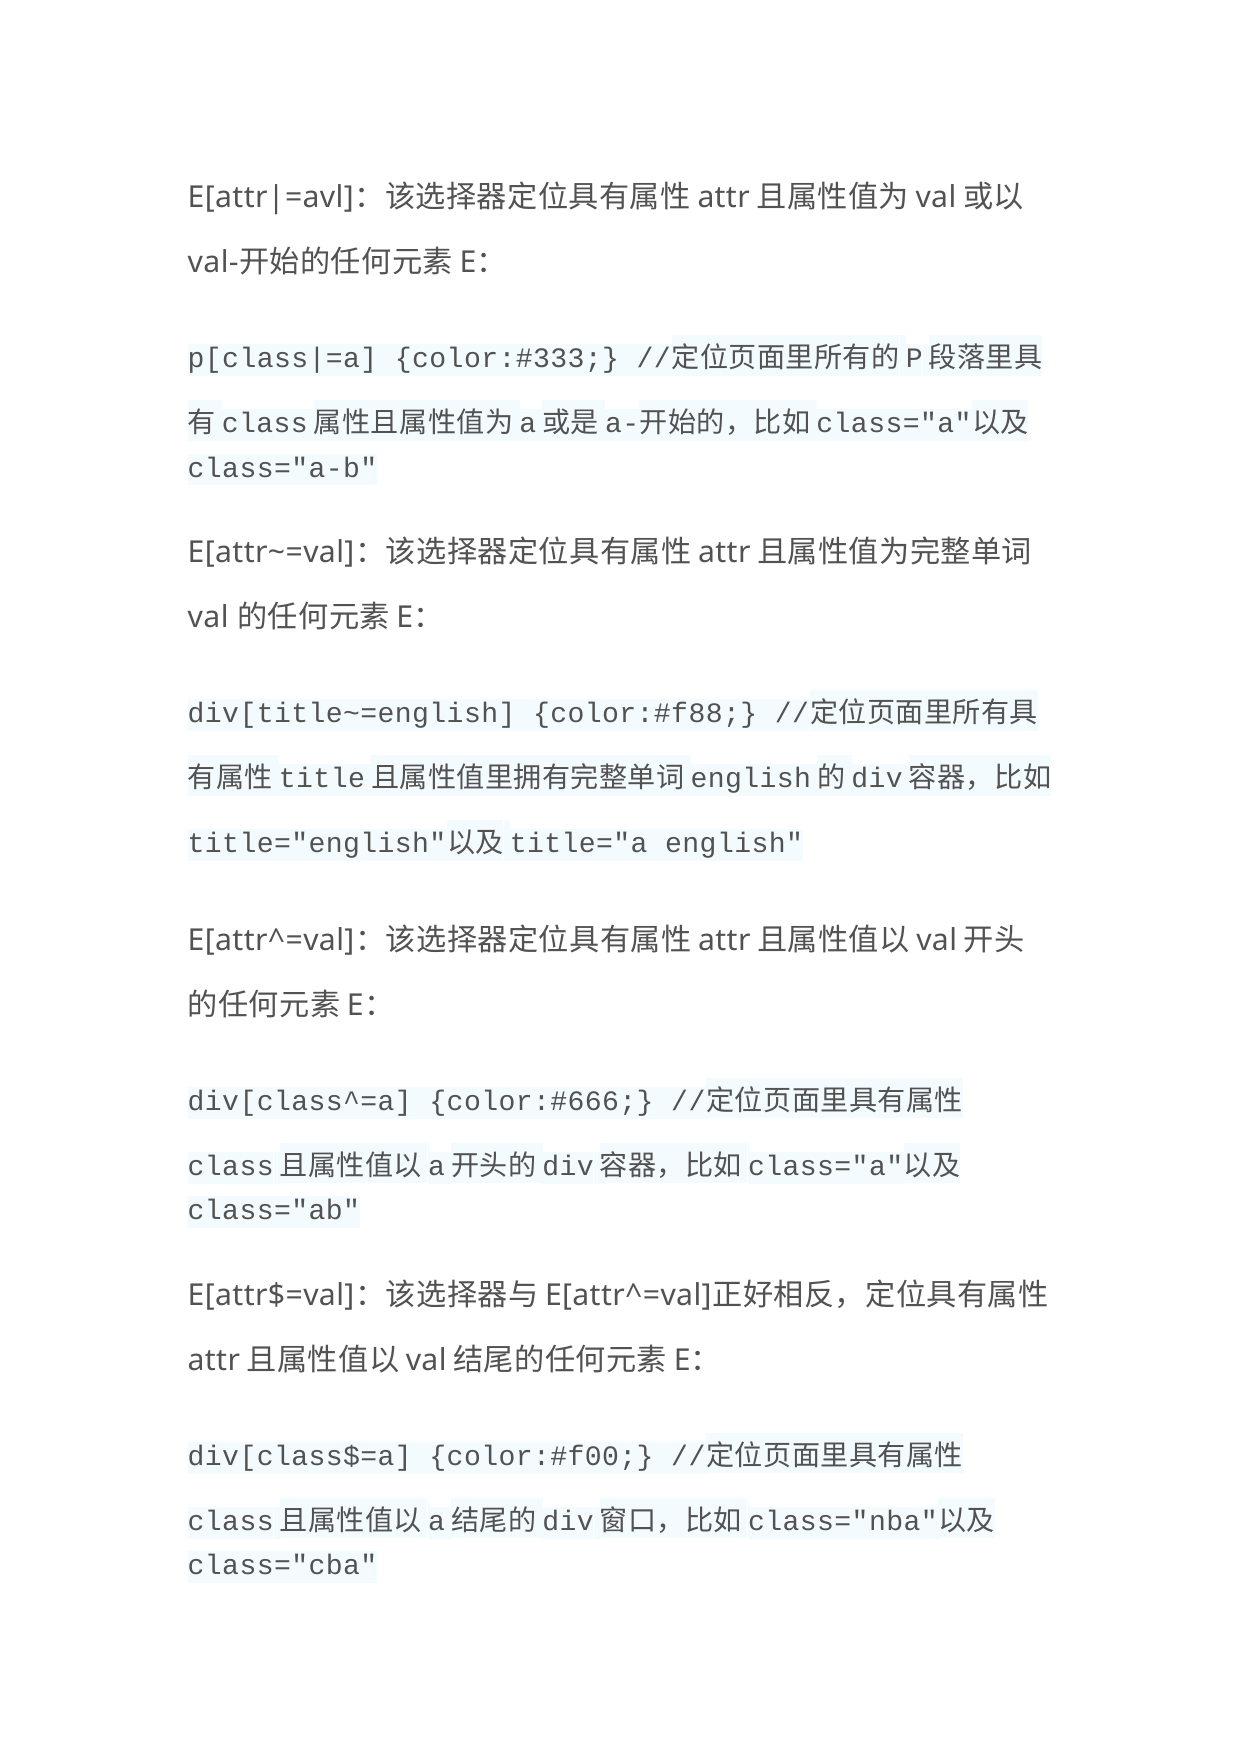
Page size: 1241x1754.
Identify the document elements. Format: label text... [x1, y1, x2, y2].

text E[attr^=val]：该选择器定位具有属性attr且属性值以val开头的任何元素E： [187, 904, 1053, 1034]
text p[class|=a] {color:#333;} //定位页面里所有的P段落里具有class属性且属性值为a或是a-开始的，比如class="a"以及class="a-b" [187, 323, 1053, 486]
text div[class$=a] {color:#f00;} //定位页面里具有属性class且属性值以a结尾的div窗口，比如class="nba"以及class="cba" [187, 1421, 1053, 1583]
text E[attr|=avl]：该选择器定位具有属性attr且属性值为val或以val-开始的任何元素E： [187, 162, 1053, 292]
text div[class^=a] {color:#666;} //定位页面里具有属性class且属性值以a开头的div容器，比如class="a"以及class="ab" [187, 1066, 1053, 1228]
text div[title~=english] {color:#f88;} //定位页面里所有具有属性title且属性值里拥有完整单词english的div容器，比如title="english"以及title="a english" [187, 678, 1053, 873]
text E[attr~=val]：该选择器定位具有属性attr且属性值为完整单词 val 的任何元素E： [187, 517, 1053, 647]
text E[attr$=val]：该选择器与E[attr^=val]正好相反，定位具有属性attr且属性值以val结尾的任何元素E： [187, 1259, 1053, 1389]
